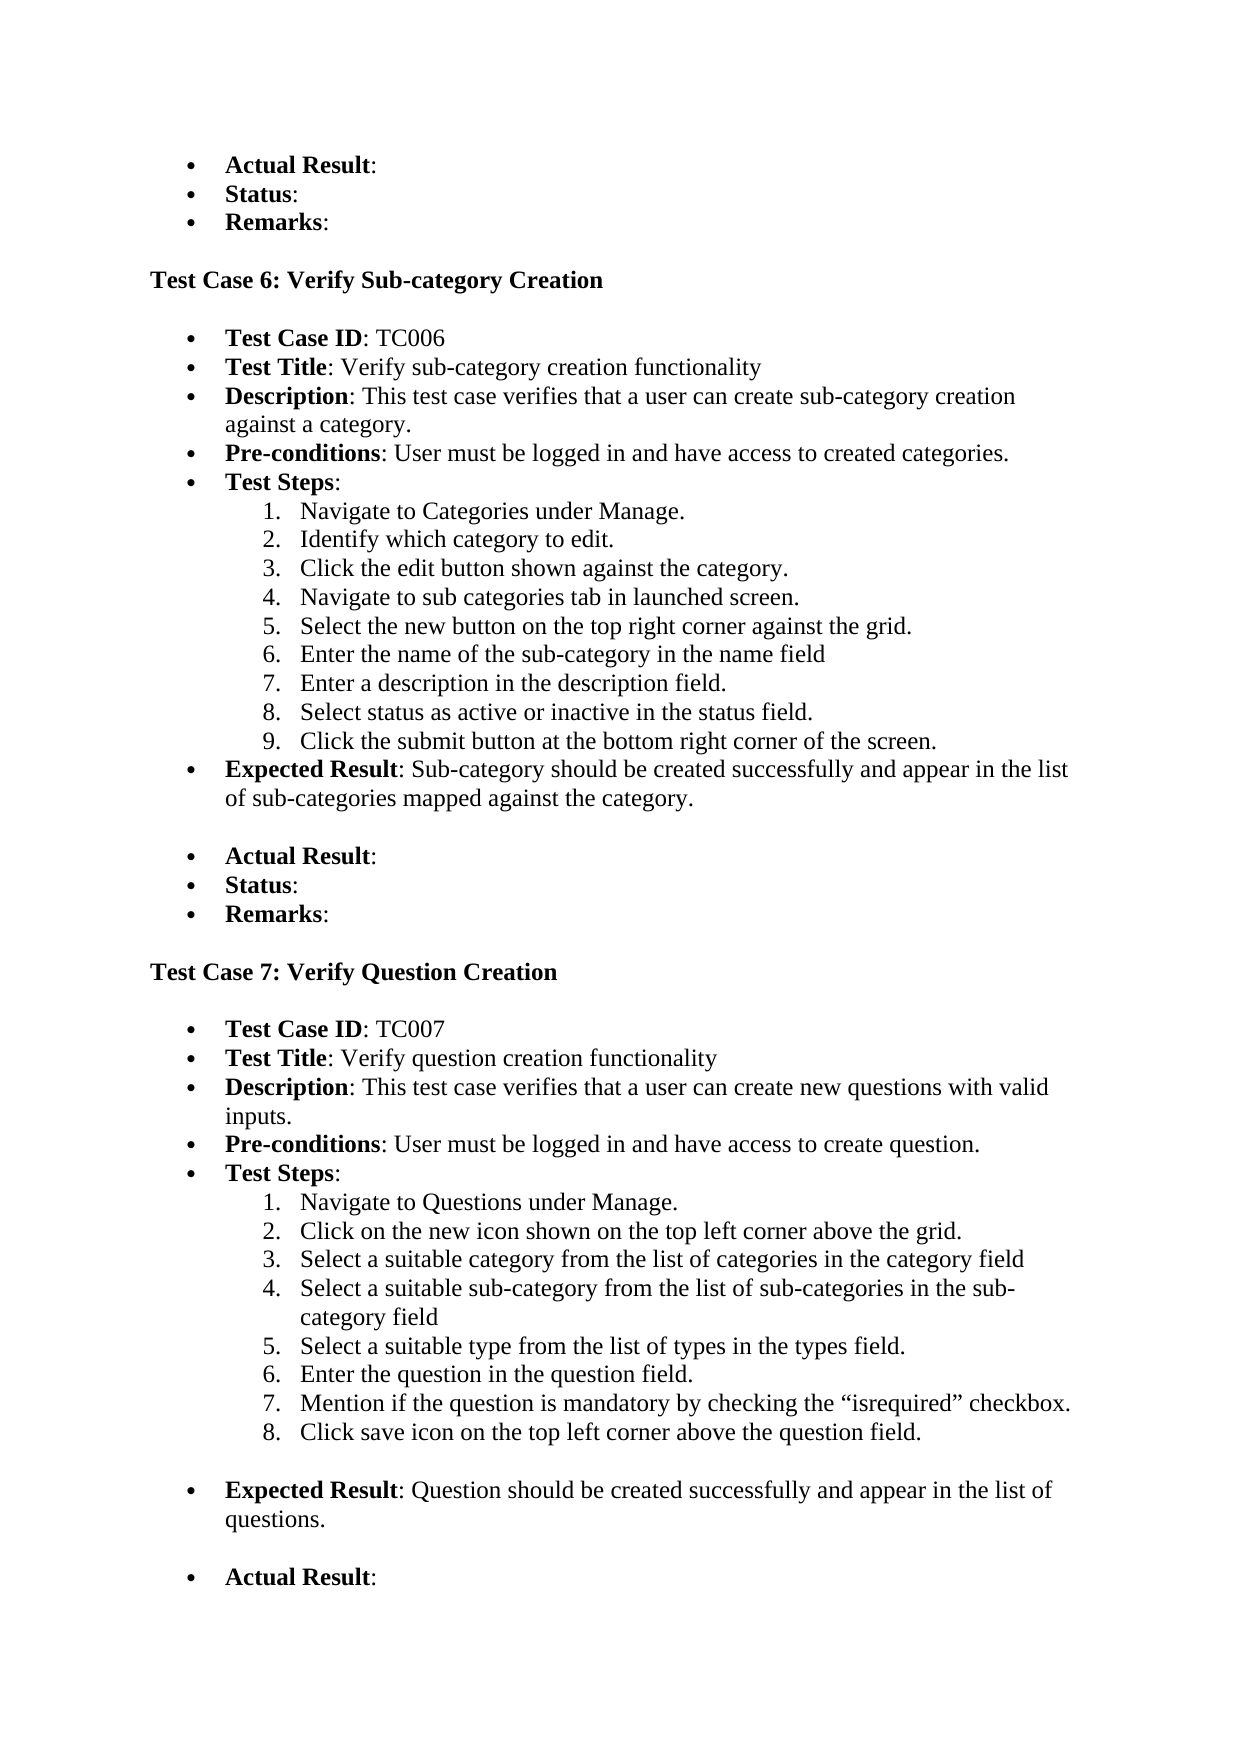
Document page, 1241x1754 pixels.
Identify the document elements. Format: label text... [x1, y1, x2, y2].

list Navigate to sub categories tab in launched screen. [262, 582, 1090, 611]
list Click on the new icon shown on the top left corner above the grid. [262, 1216, 1090, 1244]
list Status: [187, 870, 1090, 899]
list Click save icon on the top left corner above the question field. [262, 1417, 1090, 1446]
list Expected Result: Question should be created successfully and appear in the list of questions. [187, 1475, 1090, 1532]
list Description: This test case verifies that a user can create new questions with valid inputs. [187, 1072, 1090, 1129]
list Navigate to Questions under Manage. [262, 1187, 1090, 1216]
list Enter the question in the question field. [262, 1359, 1090, 1388]
list Actual Result: [187, 841, 1090, 870]
list Actual Result: [187, 1562, 1090, 1590]
list Description: This test case verifies that a user can create sub-category creation against a category. [187, 381, 1090, 438]
list Select a suitable category from the list of categories in the category field [262, 1244, 1090, 1273]
text Test Case 7: Verify Question Creation [150, 957, 1090, 985]
list Actual Result: [187, 150, 1090, 179]
list Identify which category to edit. [262, 524, 1090, 553]
list Select the new button on the top right corner against the grid. [262, 611, 1090, 639]
list Remarks: [187, 899, 1090, 927]
list Status: [187, 179, 1090, 207]
list Select status as active or inactive in the status field. [262, 697, 1090, 726]
list Select a suitable type from the list of types in the types field. [262, 1331, 1090, 1359]
list Navigate to Categories under Manage. [262, 496, 1090, 524]
list Test Case ID: TC006 [187, 323, 1090, 352]
list Enter a description in the description field. [262, 668, 1090, 697]
list Test Steps: [187, 1158, 1090, 1187]
list Test Steps: [187, 467, 1090, 496]
list Test Case ID: TC007 [187, 1014, 1090, 1043]
list Mention if the question is mandatory by checking the “isrequired” checkbox. [262, 1388, 1090, 1417]
list Test Title: Verify question creation functionality [187, 1043, 1090, 1072]
list Click the edit button shown against the category. [262, 553, 1090, 582]
text Test Case 6: Verify Sub-category Creation [150, 265, 1090, 294]
list Click the submit button at the bottom right corner of the screen. [262, 726, 1090, 754]
list Pre-conditions: User must be logged in and have access to created categories. [187, 438, 1090, 467]
list Pre-conditions: User must be logged in and have access to create question. [187, 1129, 1090, 1158]
list Test Title: Verify sub-category creation functionality [187, 352, 1090, 381]
list Remarks: [187, 207, 1090, 236]
list Expected Result: Sub-category should be created successfully and appear in the list of sub-categories mapped against the category. [187, 754, 1090, 812]
list Select a suitable sub-category from the list of sub-categories in the sub-category field [262, 1273, 1090, 1331]
list Enter the name of the sub-category in the name field [262, 639, 1090, 668]
